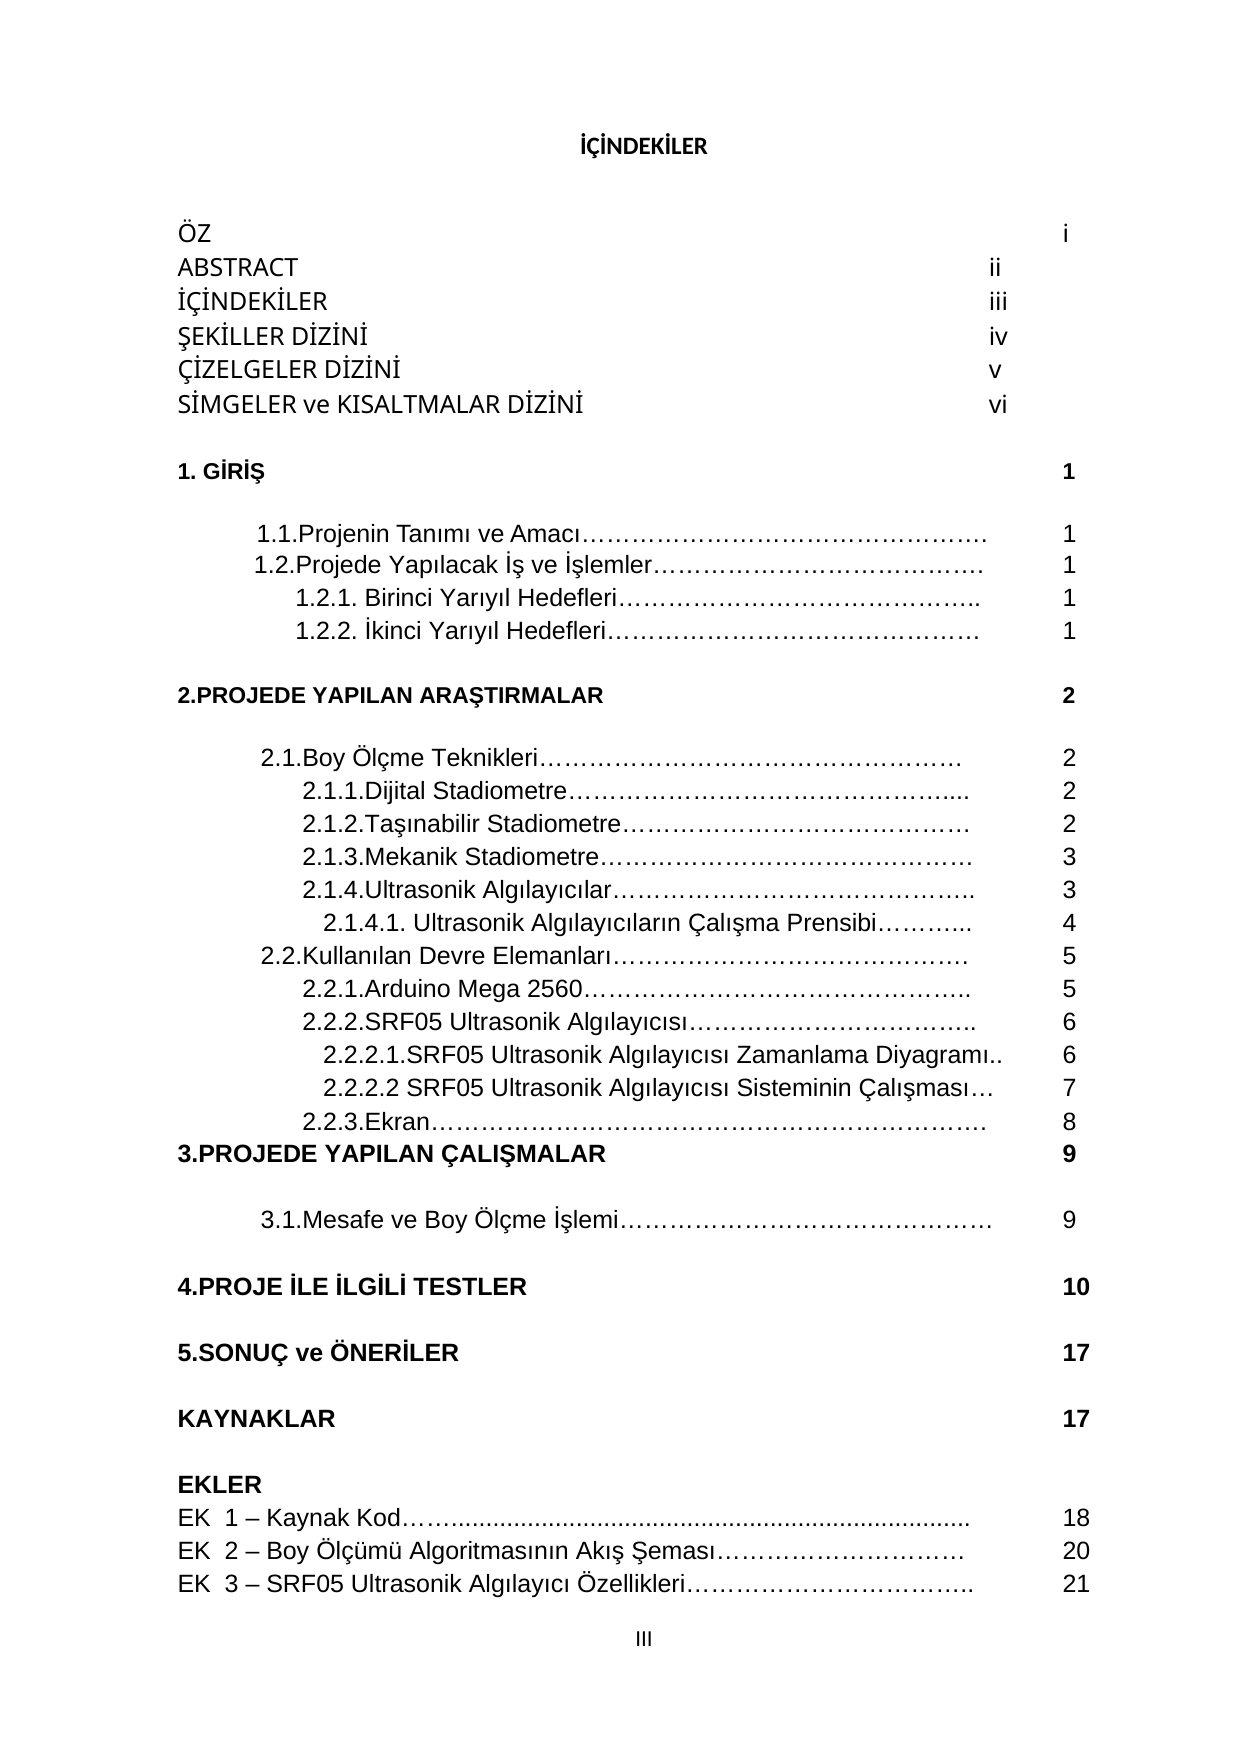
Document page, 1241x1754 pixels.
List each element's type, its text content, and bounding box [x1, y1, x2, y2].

text 4.PROJE İLE İLGİLİ TESTLER 10 [177, 1272, 1110, 1300]
text 2.2.1.Arduino Mega 2560……………………………………….. 5 [177, 974, 1110, 1003]
text ÇİZELGELER DİZİNİ v [177, 352, 1110, 386]
text SİMGELER ve KISALTMALAR DİZİNİ vi [177, 386, 1110, 453]
text 2.1.Boy Ölçme Teknikleri…………………………………………… 2 [177, 743, 1110, 772]
text EK 3 – SRF05 Ultrasonik Algılayıcı Özellikleri…………………………….. 21 [177, 1569, 1110, 1597]
text 2.1.2.Taşınabilir Stadiometre…………………………………… 2 [177, 809, 1110, 838]
list 1.1.Projenin Tanımı ve Amacı…………………………………………. 1 [215, 519, 1110, 548]
text İÇİNDEKİLER iii [177, 284, 1110, 318]
text 2.1.1.Dijital Stadiometre……………………………………….... 2 [177, 776, 1110, 805]
text ÖZ i [177, 216, 1110, 250]
text 5.SONUÇ ve ÖNERİLER 17 [177, 1338, 1110, 1366]
text ŞEKİLLER DİZİNİ iv [177, 318, 1110, 352]
text ABSTRACT ii [177, 250, 1110, 284]
text EKLER [177, 1470, 1110, 1498]
text 1.2.Projede Yapılacak İş ve İşlemler…………………………………. 1 [177, 550, 1110, 579]
text 2.2.2.1.SRF05 Ultrasonik Algılayıcısı Zamanlama Diyagramı.. 6 [177, 1040, 1110, 1069]
text 2.1.3.Mekanik Stadiometre……………………………………… 3 [177, 842, 1110, 871]
text 3.1.Mesafe ve Boy Ölçme İşlemi……………………………………… 9 [177, 1206, 1110, 1234]
text 2.2.2.2 SRF05 Ultrasonik Algılayıcısı Sisteminin Çalışması… 7 [177, 1073, 1110, 1102]
text EK 2 – Boy Ölçümü Algoritmasının Akış Şeması………………………… 20 [177, 1536, 1110, 1564]
text 2.2.3.Ekran…………………………………………………………. 8 [177, 1106, 1110, 1135]
text 2.2.Kullanılan Devre Elemanları……………………………………. 5 [177, 941, 1110, 970]
text 1. GİRİŞ 1 [177, 458, 1110, 484]
text 1.2.2. İkinci Yarıyıl Hedefleri……………………………………… 1 [177, 616, 1110, 645]
text İÇİNDEKİLER [177, 130, 1110, 160]
text 2.PROJEDE YAPILAN ARAŞTIRMALAR 2 [177, 682, 1110, 708]
text 1.2.1. Birinci Yarıyıl Hedefleri…………………………………….. 1 [177, 583, 1110, 612]
text 2.1.4.Ultrasonik Algılayıcılar…………………………………….. 3 [177, 875, 1110, 904]
text 3.PROJEDE YAPILAN ÇALIŞMALAR 9 [177, 1139, 1110, 1168]
text 2.1.4.1. Ultrasonik Algılayıcıların Çalışma Prensibi………... 4 [177, 908, 1110, 937]
text 2.2.2.SRF05 Ultrasonik Algılayıcısı…………………………….. 6 [177, 1007, 1110, 1036]
text KAYNAKLAR 17 [177, 1404, 1110, 1432]
text EK 1 – Kaynak Kod……........................................................................... 18 [177, 1503, 1110, 1531]
